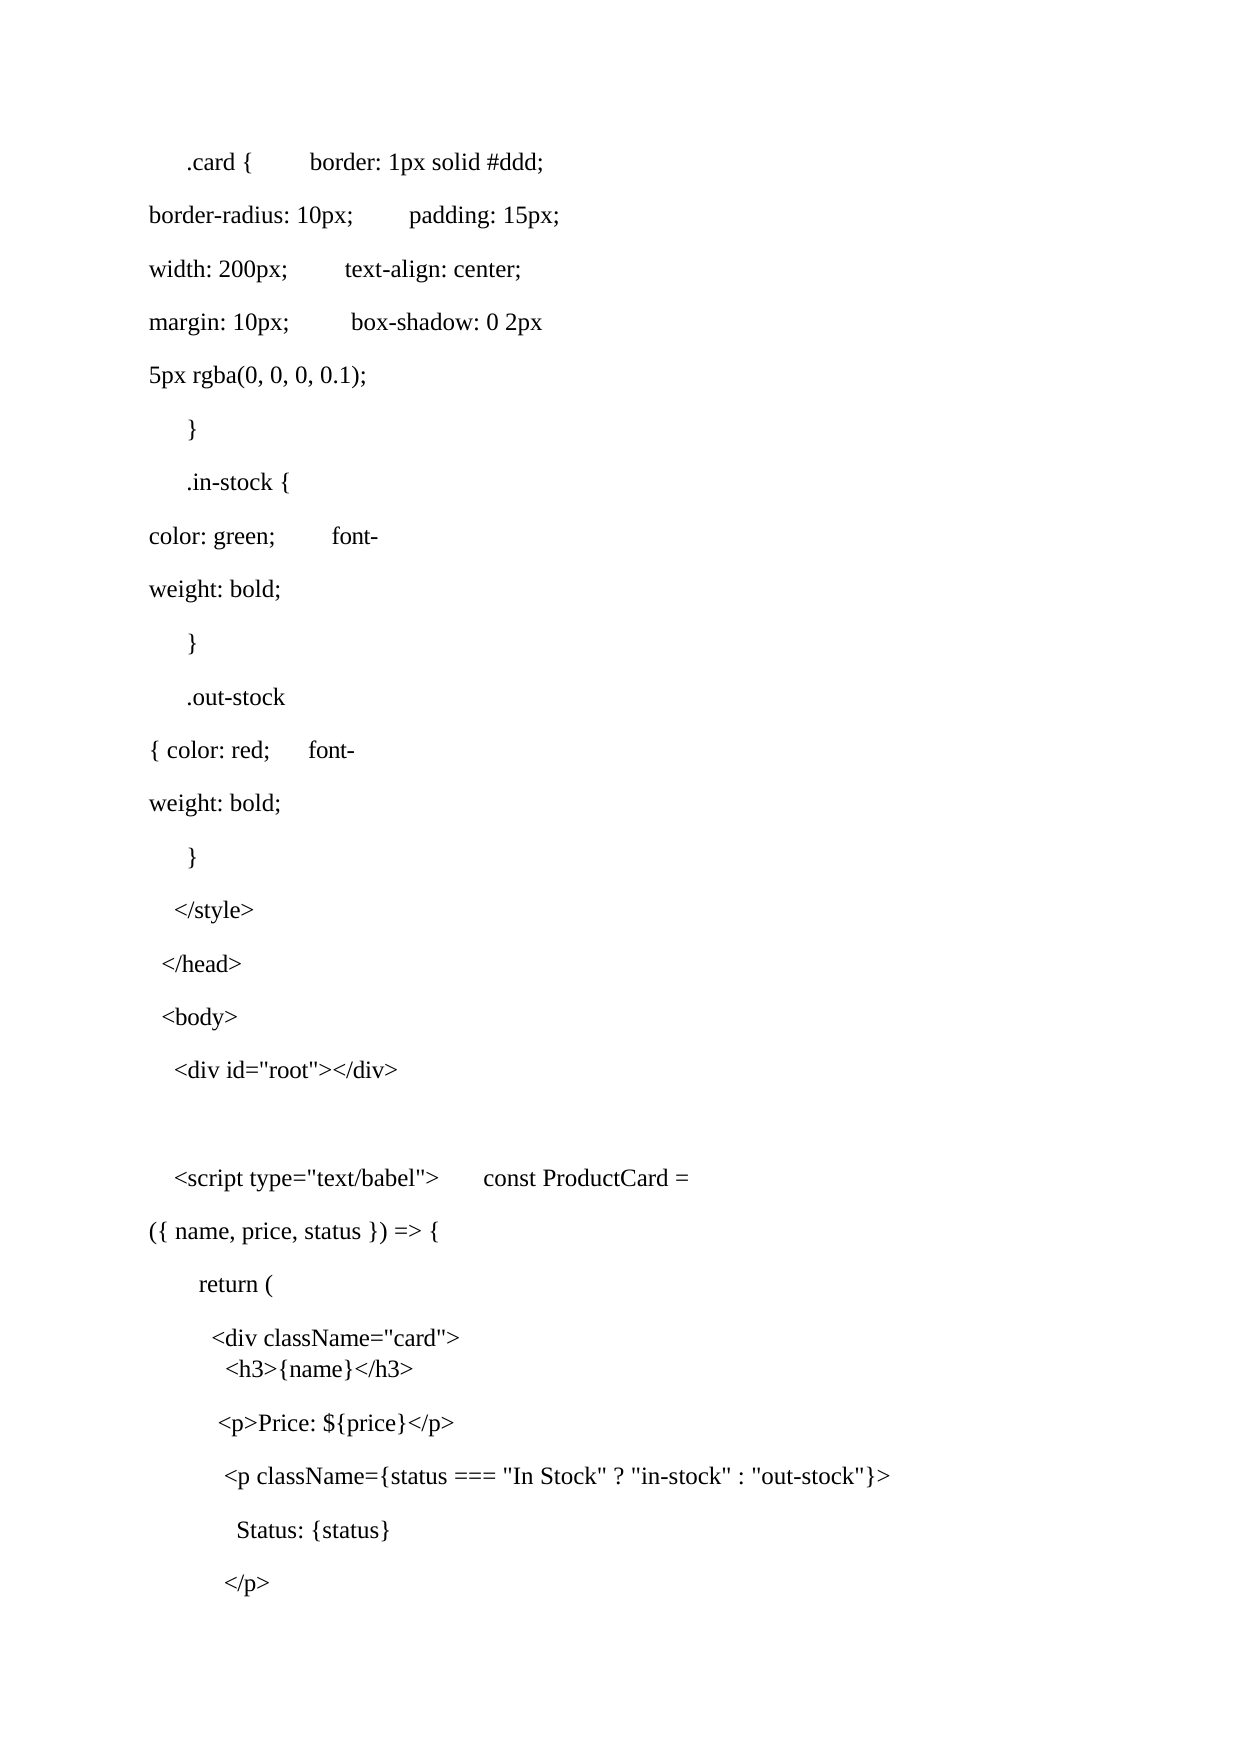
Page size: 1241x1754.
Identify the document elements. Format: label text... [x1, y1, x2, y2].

text <h3>{name}</h3> [225, 1354, 1063, 1383]
text } [186, 842, 1063, 871]
text <body> [161, 1002, 1063, 1031]
text .in-stock { [186, 467, 1063, 496]
text <div className="card"> [211, 1323, 1063, 1352]
text <script type="text/babel"> const ProductCard = ({ name, price, status }) => { [148, 1163, 689, 1244]
text </p> [223, 1568, 1063, 1597]
text return ( [198, 1269, 1063, 1298]
text .card { border: 1px solid #ddd; border-radius: 10px; padding: 15px; width: 200px; text-align: center; margin: 10px; box-shadow: 0 2px 5px rgba(0, 0, 0, 0.1); [148, 147, 581, 389]
text <div id="root"></div> [173, 1055, 1063, 1084]
text <p>Price: ${price}</p> [217, 1408, 1063, 1437]
text } [186, 628, 1063, 657]
text <p className={status === "In Stock" ? "in-stock" : "out-stock"}> Status: {status} [223, 1461, 924, 1543]
text .out-stock { color: red; font- weight: bold; [148, 682, 357, 817]
text } [186, 414, 1063, 443]
text color: green; font- weight: bold; [148, 521, 381, 603]
text </head> [161, 949, 1063, 978]
text </style> [173, 895, 1063, 924]
